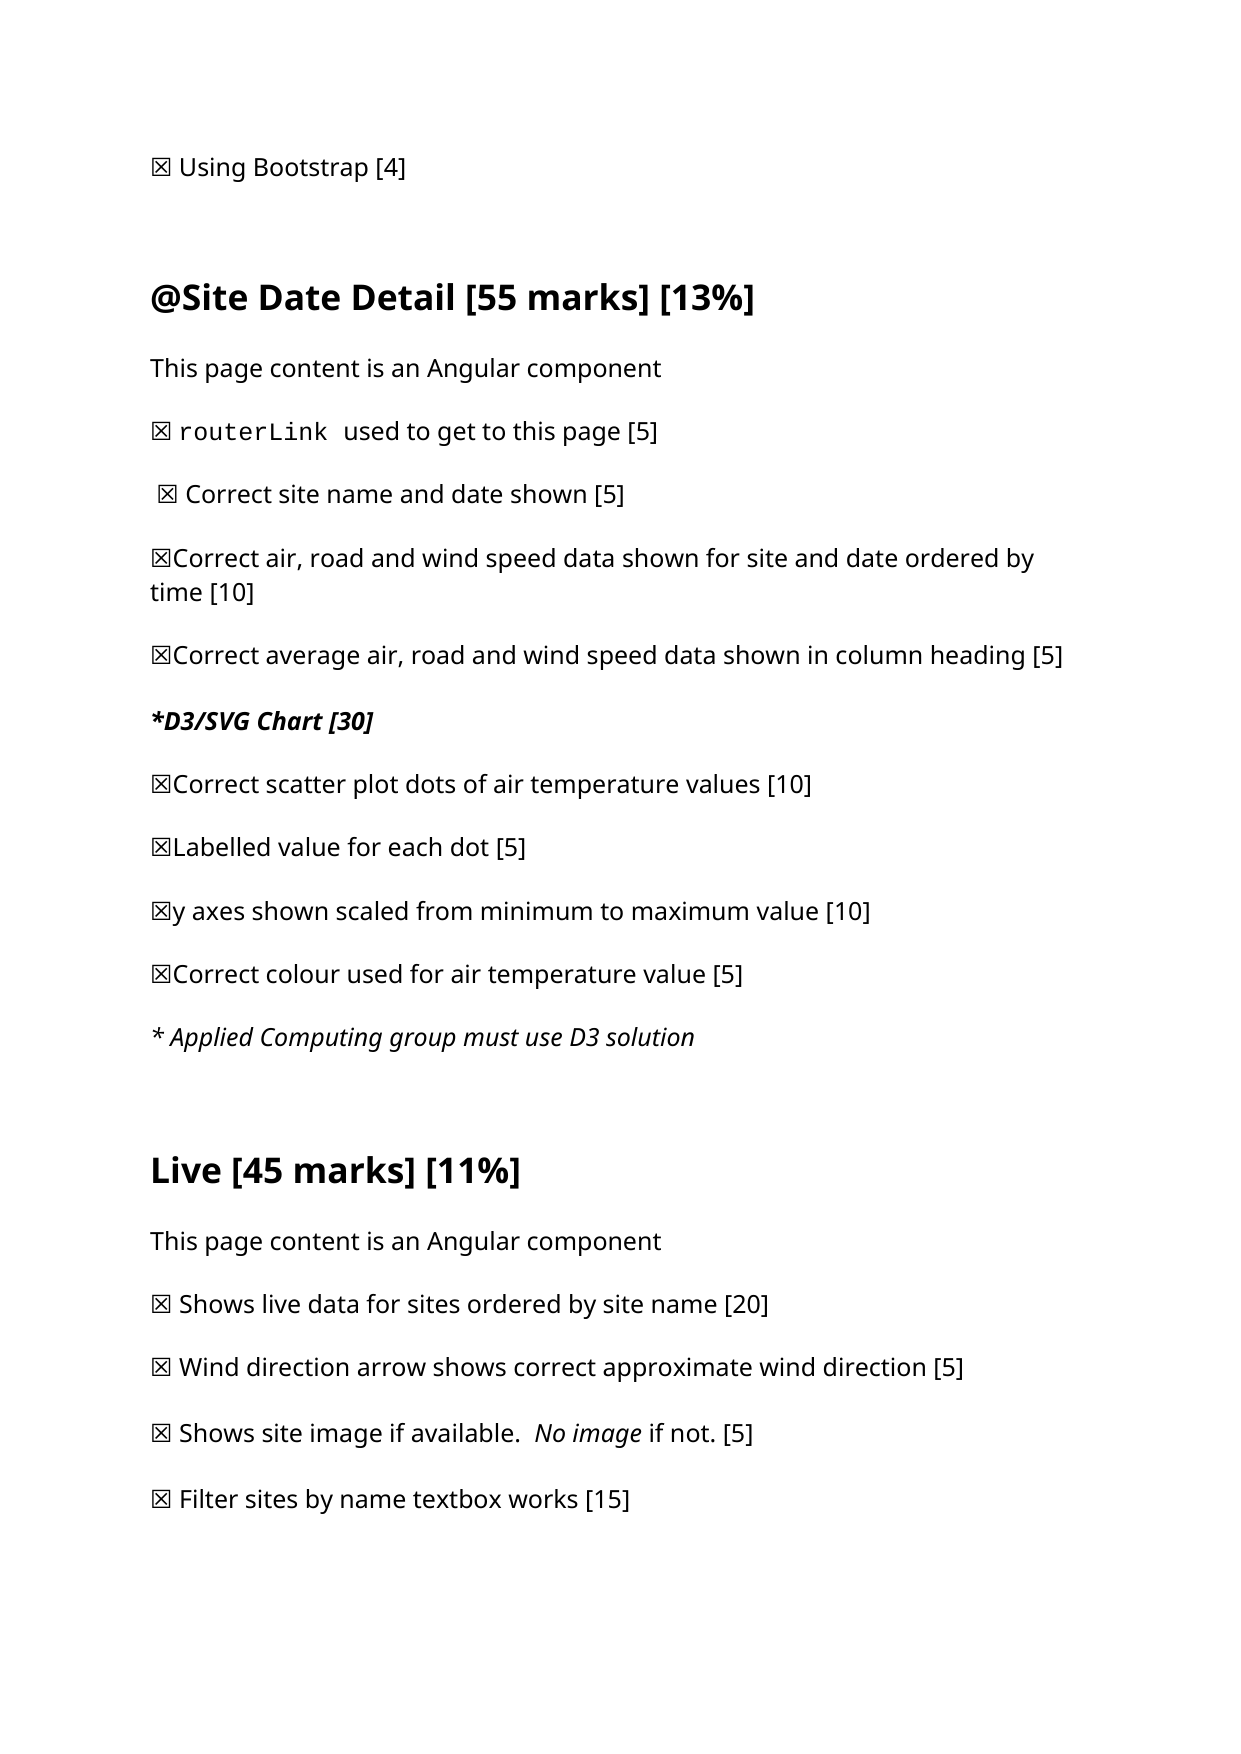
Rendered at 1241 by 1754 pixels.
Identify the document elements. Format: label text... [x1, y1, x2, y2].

text y axes shown scaled from minimum to maximum value [10] [150, 893, 1090, 927]
text Correct scatter plot dots of air temperature values [10] [150, 767, 1090, 801]
text Live [45 marks] [11%] [150, 1146, 1090, 1194]
text @Site Date Detail [55 marks] [13%] [150, 273, 1090, 321]
text Correct site name and date shown [5] [150, 477, 1090, 511]
text Correct average air, road and wind speed data shown in column heading [5] [150, 637, 1090, 672]
text Wind direction arrow shows correct approximate wind direction [5] [150, 1350, 1090, 1384]
text Shows live data for sites ordered by site name [20] [150, 1287, 1090, 1321]
text Correct air, road and wind speed data shown for site and date ordered by time [10] [150, 540, 1090, 608]
text Labelled value for each dot [5] [150, 830, 1090, 864]
text Using Bootstrap [4] [150, 150, 1090, 184]
text Shows site image if available. No image if not. [5] [150, 1416, 1090, 1450]
text *D3/SVG Chart [30] [150, 703, 1090, 737]
text routerLink used to get to this page [5] [150, 413, 1090, 448]
text This page content is an Angular component [150, 350, 1090, 384]
text This page content is an Angular component [150, 1223, 1090, 1257]
text Correct colour used for air temperature value [5] [150, 956, 1090, 990]
text * Applied Computing group must use D3 solution [150, 1019, 1090, 1054]
text Filter sites by name textbox works [15] [150, 1482, 1090, 1516]
